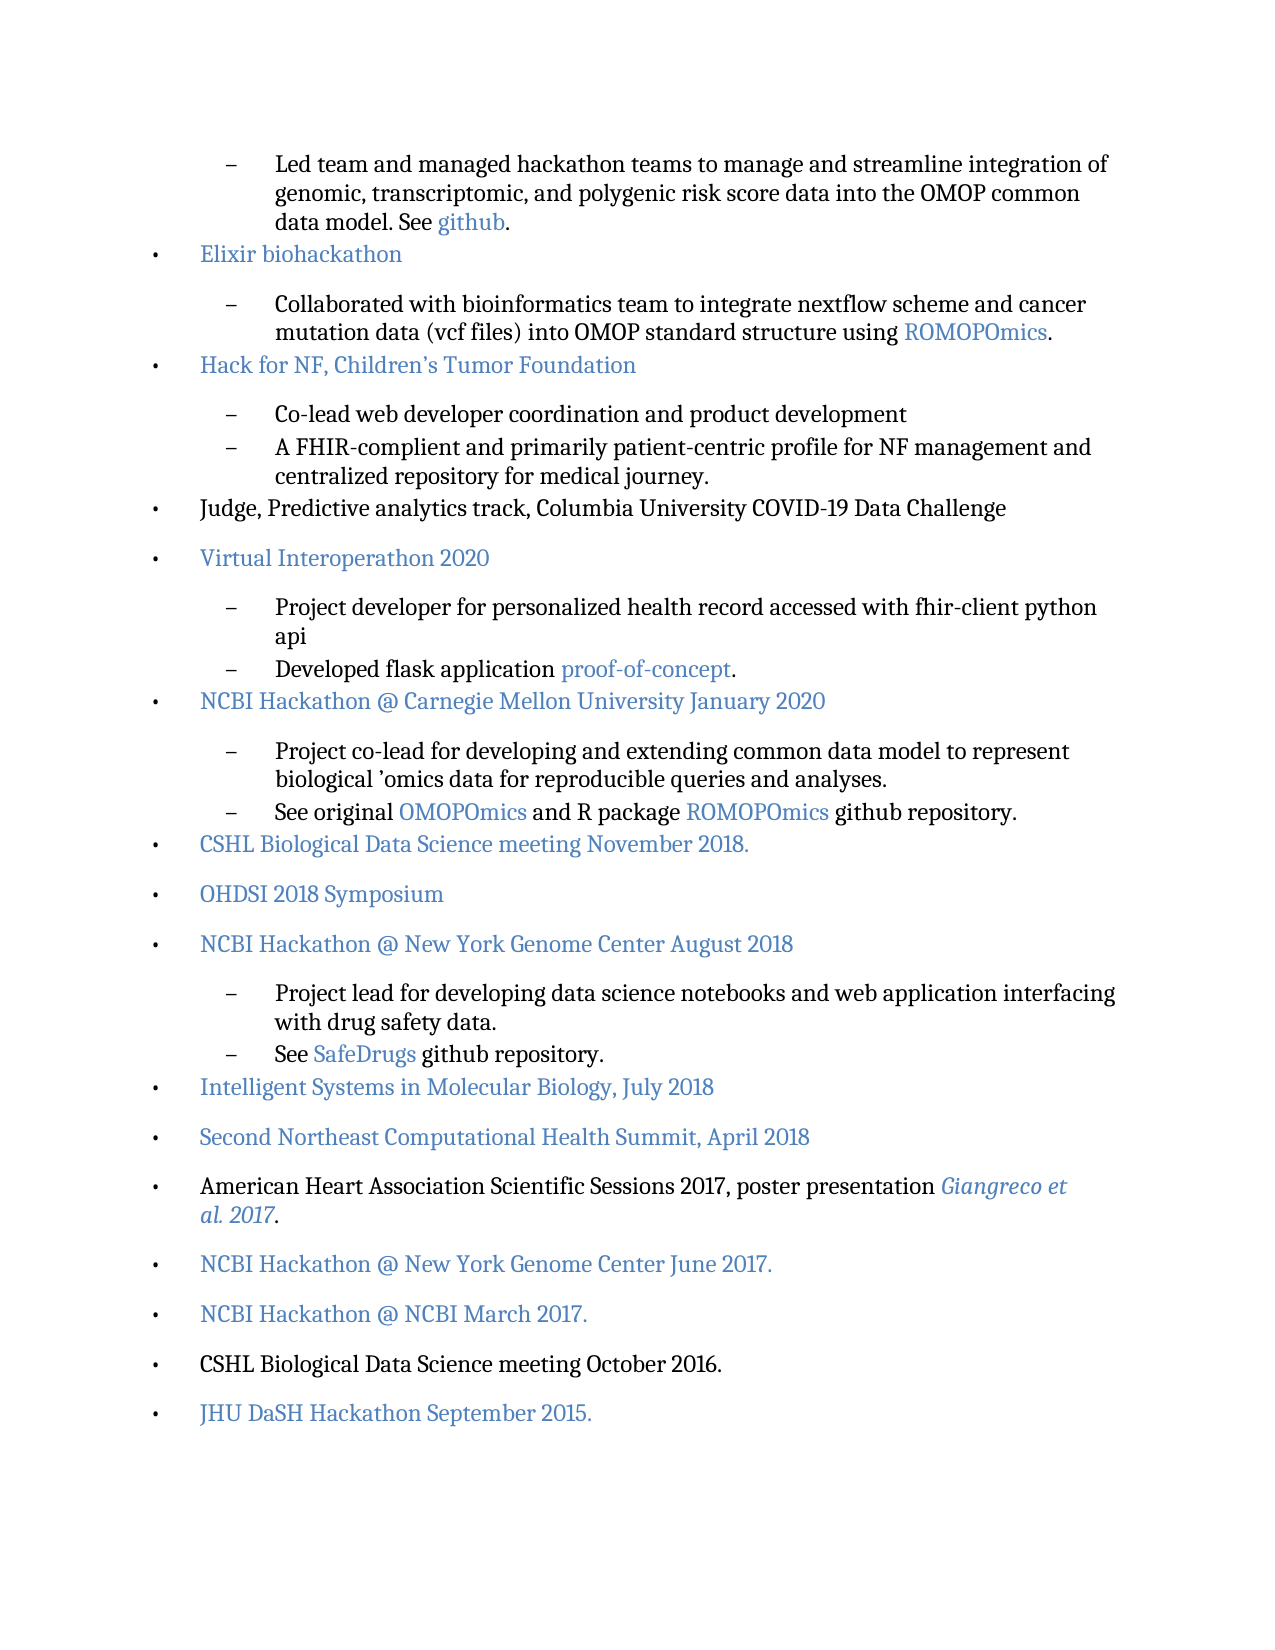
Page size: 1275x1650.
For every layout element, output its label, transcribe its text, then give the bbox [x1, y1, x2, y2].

list A FHIR-complient and primarily patient-centric profile for NF management and centralized repository for medical journey. [225, 433, 1125, 490]
list NCBI Hackathon @ New York Genome Center June 2017. [150, 1250, 1125, 1279]
list American Heart Association Scientific Sessions 2017, poster presentation Giangreco et al. 2017. [150, 1172, 1125, 1229]
list Hack for NF, Children’s Tumor Foundation [150, 351, 1125, 379]
list Developed flask application proof-of-concept. [225, 654, 1125, 683]
list Virtual Interoperathon 2020 [150, 544, 1125, 572]
list Project lead for developing data science notebooks and web application interfacing with drug safety data. [225, 979, 1125, 1037]
list Second Northeast Computational Health Summit, April 2018 [150, 1122, 1125, 1151]
list See SafeDrugs github repository. [225, 1040, 1125, 1069]
list Elixir biohackathon [150, 240, 1125, 269]
list JHU DaSH Hackathon September 2015. [150, 1399, 1125, 1428]
list Project developer for personalized health record accessed with fhir-client python api [225, 593, 1125, 651]
list Judge, Predictive analytics track, Columbia University COVID-19 Data Challenge [150, 494, 1125, 523]
list Project co-lead for developing and extending common data model to represent biological ’omics data for reproducible queries and analyses. [225, 737, 1125, 794]
list CSHL Biological Data Science meeting October 2016. [150, 1349, 1125, 1378]
list Intelligent Systems in Molecular Biology, July 2018 [150, 1073, 1125, 1102]
list Co-lead web developer coordination and product development [225, 400, 1125, 429]
list NCBI Hackathon @ New York Genome Center August 2018 [150, 929, 1125, 958]
list CSHL Biological Data Science meeting November 2018. [150, 830, 1125, 859]
list NCBI Hackathon @ Carnegie Mellon University January 2020 [150, 687, 1125, 716]
list NCBI Hackathon @ NCBI March 2017. [150, 1300, 1125, 1329]
list OHDSI 2018 Symposium [150, 880, 1125, 909]
list See original OMOPOmics and R package ROMOPOmics github repository. [225, 798, 1125, 827]
